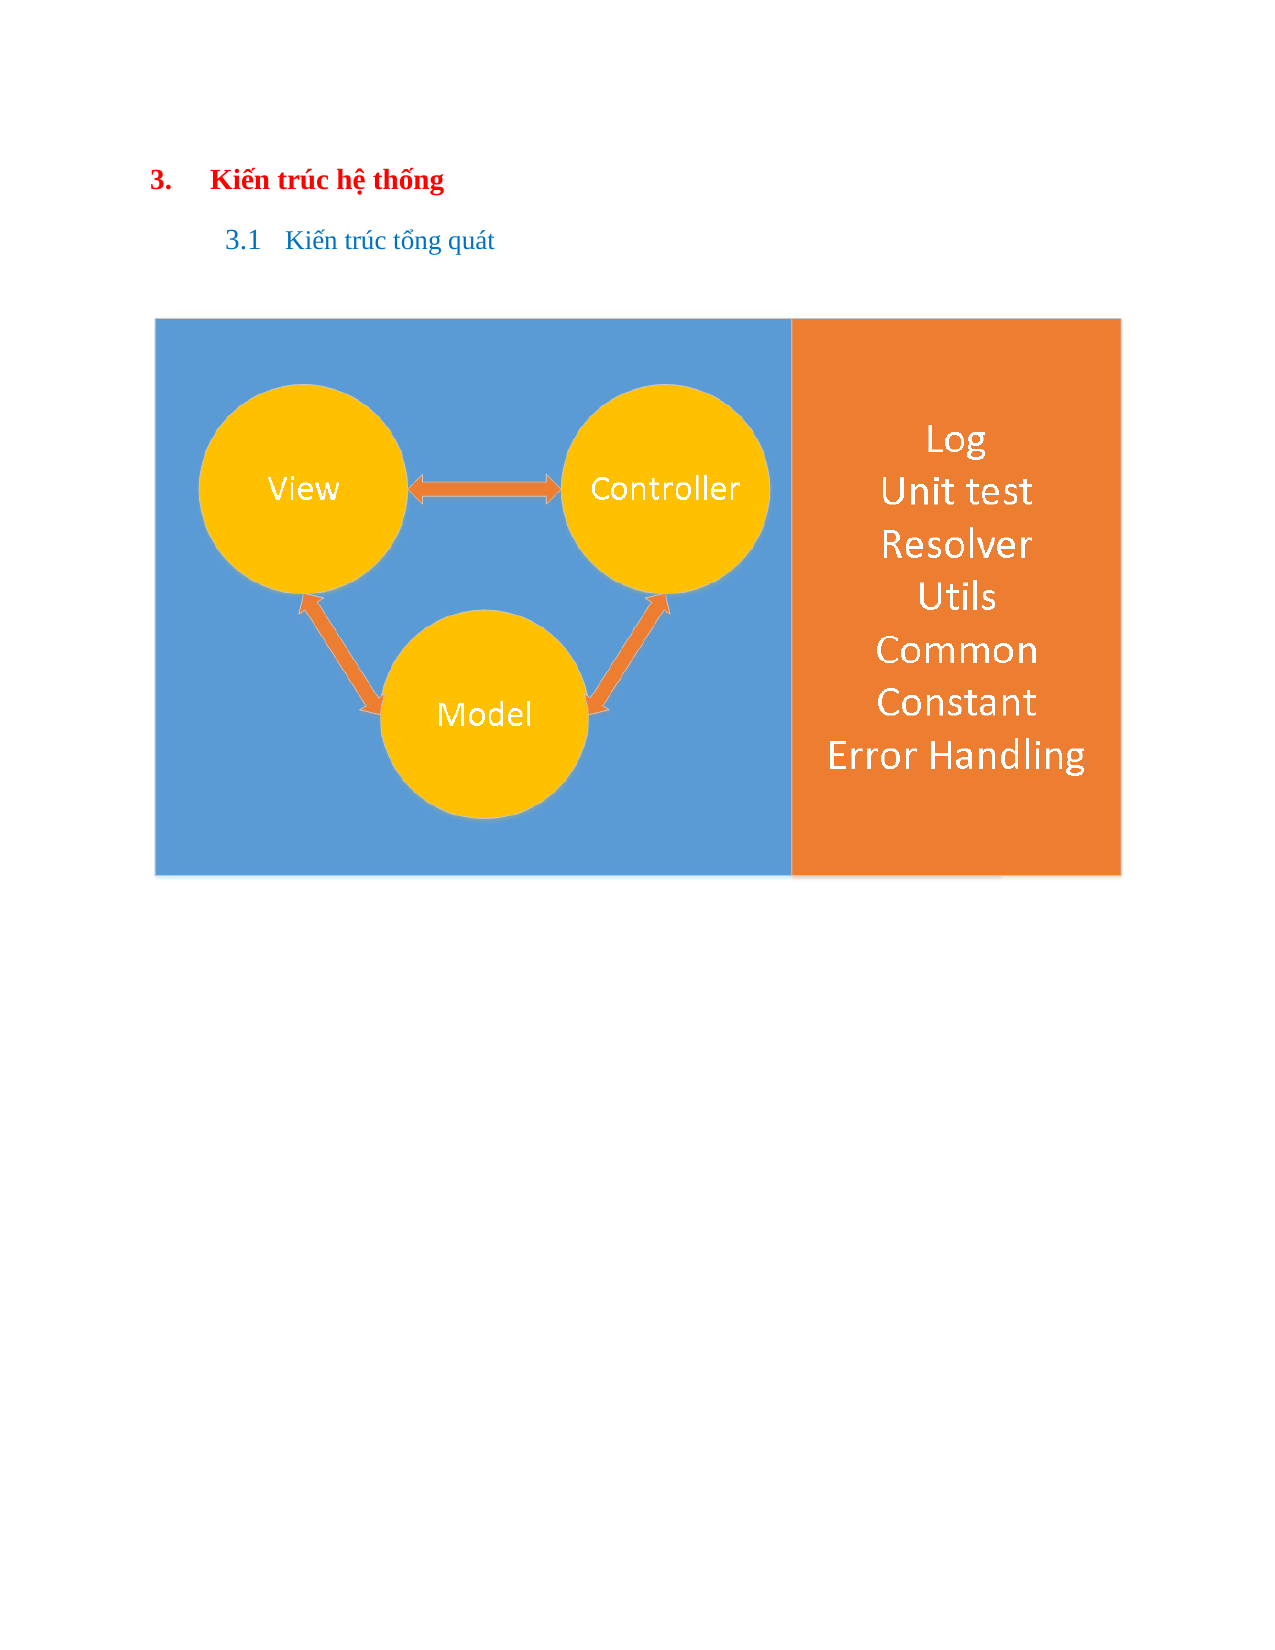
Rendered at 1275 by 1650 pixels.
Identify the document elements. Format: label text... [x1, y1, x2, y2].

title Kiến trúc hệ thống [150, 162, 1125, 196]
picture [150, 317, 1125, 882]
text Kiến trúc tổng quát [225, 222, 1125, 255]
